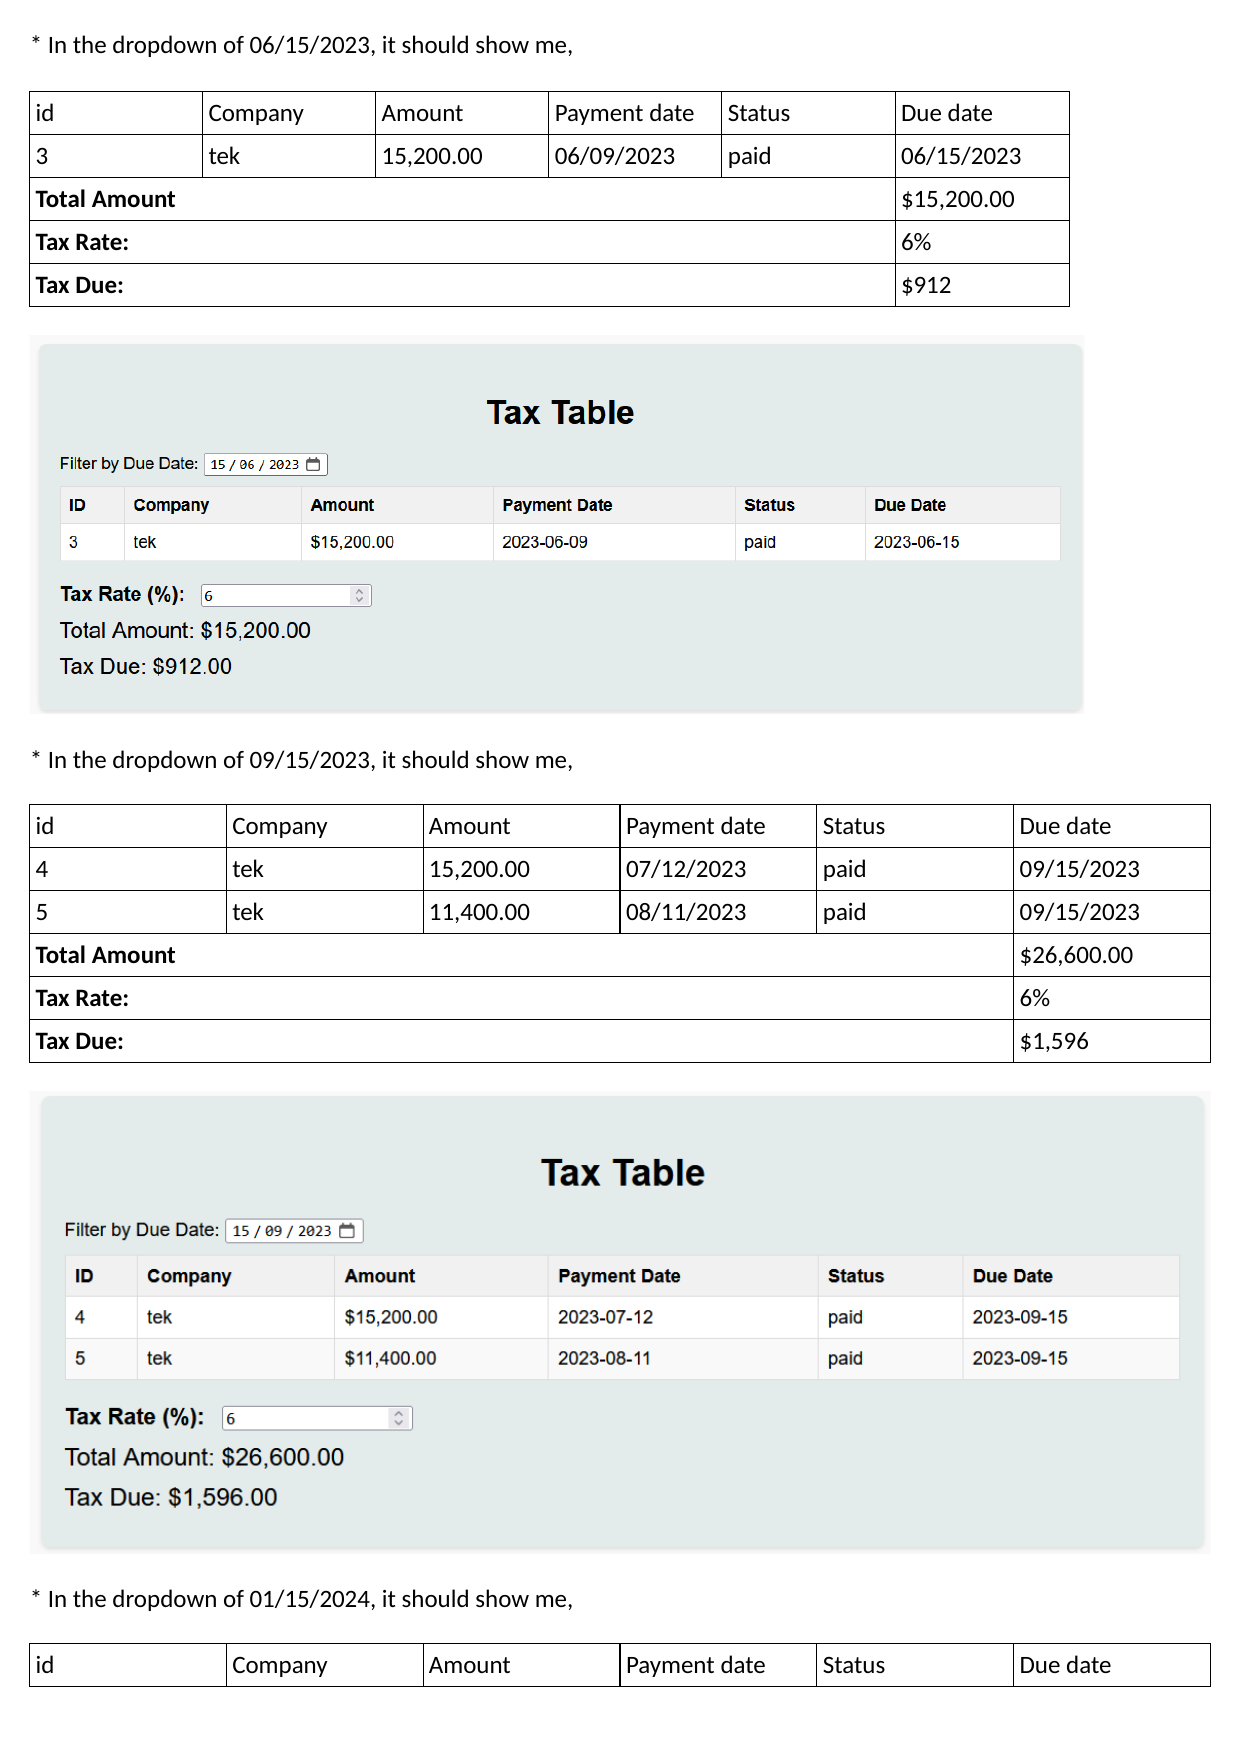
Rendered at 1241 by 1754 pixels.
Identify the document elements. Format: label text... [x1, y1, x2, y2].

table_cell 09/15/2023 [1014, 891, 1210, 933]
table_cell $912 [896, 264, 1069, 306]
table_cell 4 [30, 848, 226, 889]
table_header Due date [896, 92, 1069, 134]
table_cell tek [203, 135, 375, 177]
table_cell tek [227, 848, 423, 889]
table_header Payment date [621, 805, 816, 847]
table_cell paid [817, 848, 1013, 889]
table_cell paid [722, 135, 895, 177]
table_cell Tax Due: [30, 264, 895, 306]
table_cell $15,200.00 [896, 178, 1069, 220]
table_cell 07/12/2023 [621, 848, 816, 889]
text * In the dropdown of 06/15/2023, it should show me, [29, 29, 1211, 60]
table_cell Total Amount [30, 178, 895, 220]
text * In the dropdown of 09/15/2023, it should show me, [29, 744, 1211, 775]
table_header Amount [376, 92, 548, 134]
table_header Status [817, 1644, 1013, 1686]
table_cell 06/15/2023 [896, 135, 1069, 177]
table_cell $1,596 [1014, 1020, 1210, 1062]
table_cell 15,200.00 [424, 848, 619, 889]
table_cell 08/11/2023 [621, 891, 816, 933]
table_header Status [817, 805, 1013, 847]
text * In the dropdown of 01/15/2024, it should show me, [29, 1584, 1211, 1614]
table_cell Total Amount [30, 934, 1013, 976]
table_cell paid [817, 891, 1013, 933]
table_header Payment date [621, 1644, 816, 1686]
table_header id [30, 805, 226, 847]
table_header Company [227, 1644, 423, 1686]
table_cell 06/09/2023 [549, 135, 721, 177]
picture [29, 335, 1085, 714]
table_cell 5 [30, 891, 226, 933]
table_cell 15,200.00 [376, 135, 548, 177]
table_header Status [722, 92, 895, 134]
table_header Payment date [549, 92, 721, 134]
table_cell 6% [896, 221, 1069, 263]
table_cell Tax Rate: [30, 977, 1013, 1019]
table_cell $26,600.00 [1014, 934, 1210, 976]
table_cell Tax Rate: [30, 221, 895, 263]
table_header Due date [1014, 1644, 1210, 1686]
table_header id [30, 1644, 226, 1686]
table_cell 11,400.00 [424, 891, 619, 933]
table_cell 6% [1014, 977, 1210, 1019]
table_header Company [227, 805, 423, 847]
table_header Company [203, 92, 375, 134]
table_cell 3 [30, 135, 202, 177]
table_cell tek [227, 891, 423, 933]
table_header Due date [1014, 805, 1210, 847]
table_header Amount [424, 805, 619, 847]
picture [29, 1091, 1211, 1554]
table_header id [30, 92, 202, 134]
table_cell Tax Due: [30, 1020, 1013, 1062]
table_cell 09/15/2023 [1014, 848, 1210, 889]
table_header Amount [424, 1644, 619, 1686]
